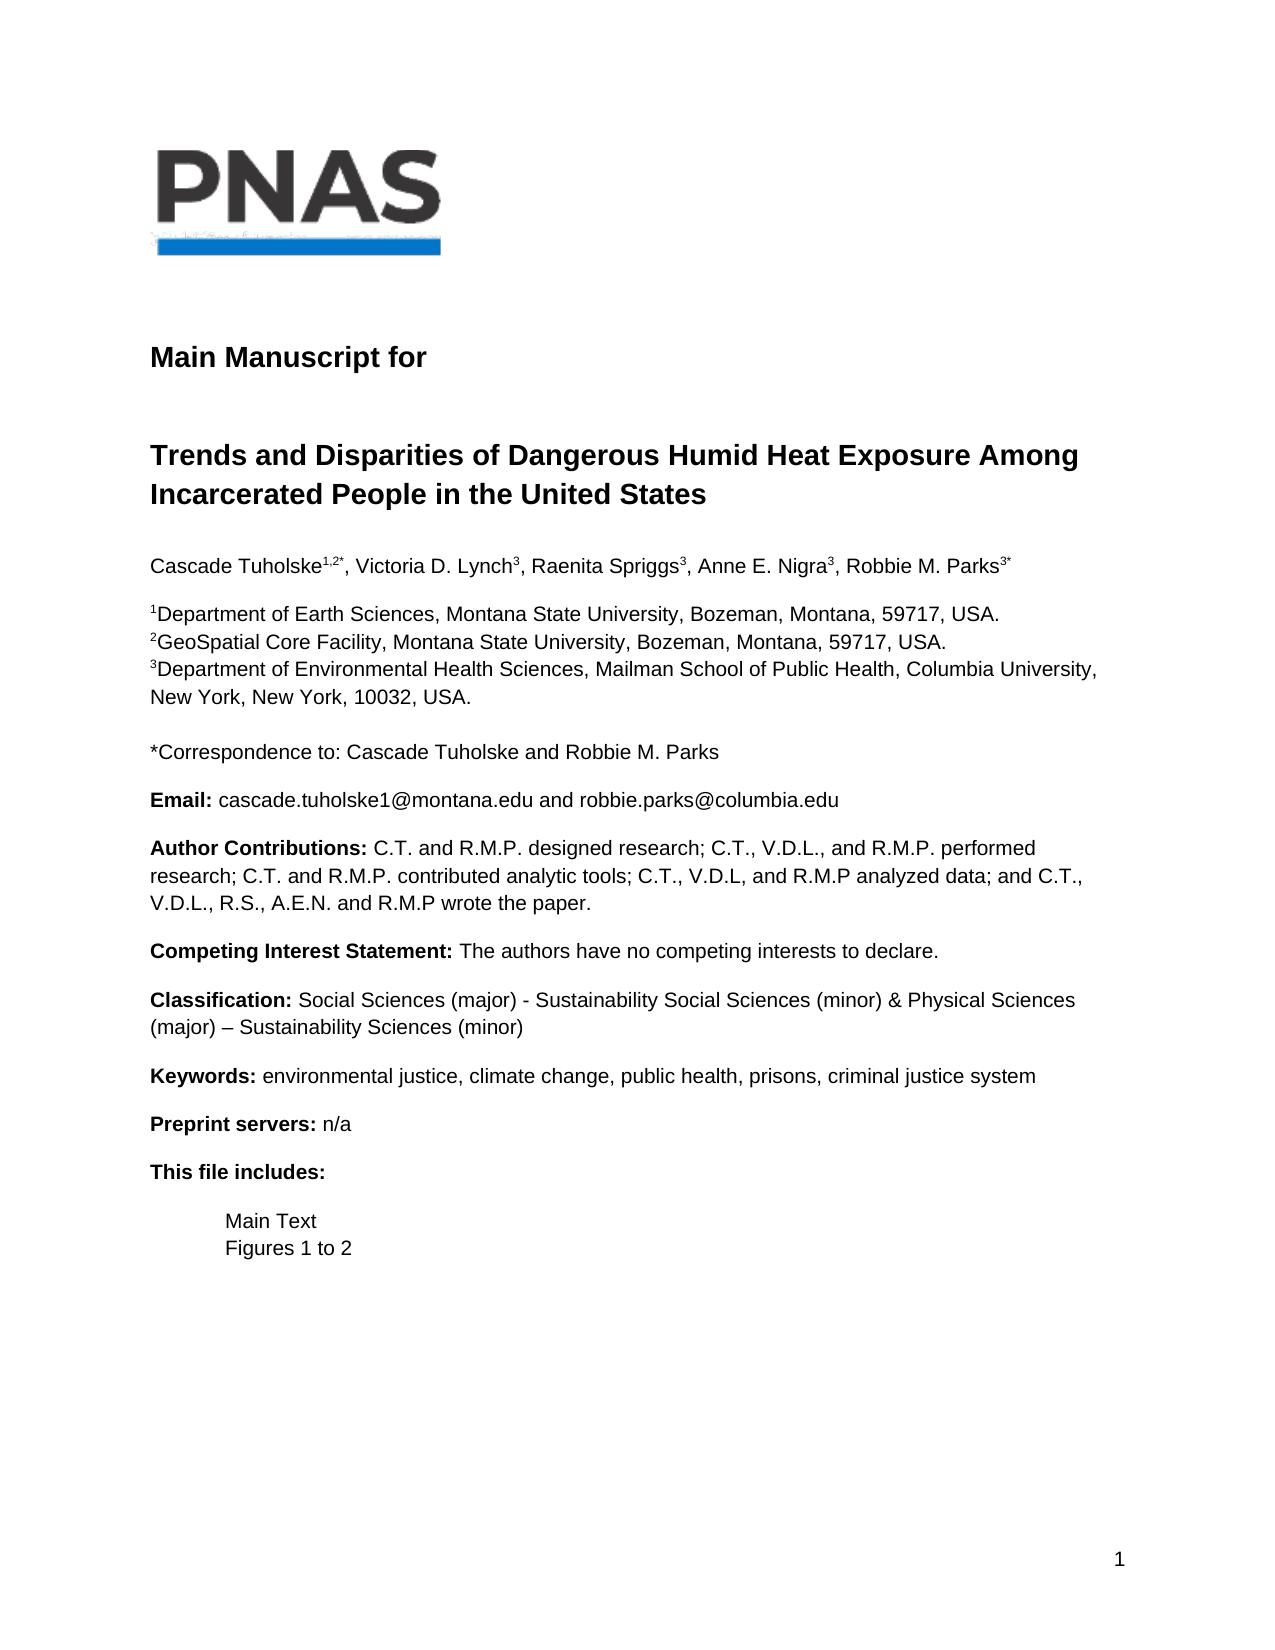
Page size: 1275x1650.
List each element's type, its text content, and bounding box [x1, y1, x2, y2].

text Cascade Tuholske1,2*, Victoria D. Lynch3, Raenita Spriggs3, Anne E. Nigra3, Robbie M. Parks3* [150, 554, 1125, 578]
text Main Text [225, 1208, 1125, 1232]
text Classification: Social Sciences (major) - Sustainability Social Sciences (minor) & Physical Sciences (major) – Sustainability Sciences (minor) [150, 988, 1125, 1039]
text Figures 1 to 2 [225, 1236, 1125, 1260]
text Email: cascade.tuholske1@montana.edu and robbie.parks@columbia.edu [150, 788, 1125, 812]
text Keywords: environmental justice, climate change, public health, prisons, criminal justice system [150, 1063, 1125, 1087]
text Preprint servers: n/a [150, 1112, 1125, 1136]
text 3Department of Environmental Health Sciences, Mailman School of Public Health, Columbia University, New York, New York, 10032, USA. [150, 657, 1125, 709]
picture [150, 150, 447, 257]
text *Correspondence to: Cascade Tuholske and Robbie M. Parks [150, 740, 1125, 764]
text 2GeoSpatial Core Facility, Montana State University, Bozeman, Montana, 59717, USA. [150, 630, 1125, 654]
text Trends and Disparities of Dangerous Humid Heat Exposure Among Incarcerated People in the United States [150, 438, 1125, 510]
text Author Contributions: C.T. and R.M.P. designed research; C.T., V.D.L., and R.M.P. performed research; C.T. and R.M.P. contributed analytic tools; C.T., V.D.L, and R.M.P analyzed data; and C.T., V.D.L., R.S., A.E.N. and R.M.P wrote the paper. [150, 836, 1125, 915]
text Main Manuscript for [150, 340, 1125, 374]
text 1Department of Earth Sciences, Montana State University, Bozeman, Montana, 59717, USA. [150, 602, 1125, 626]
text This file includes: [150, 1160, 1125, 1184]
text Competing Interest Statement: The authors have no competing interests to declare. [150, 939, 1125, 963]
